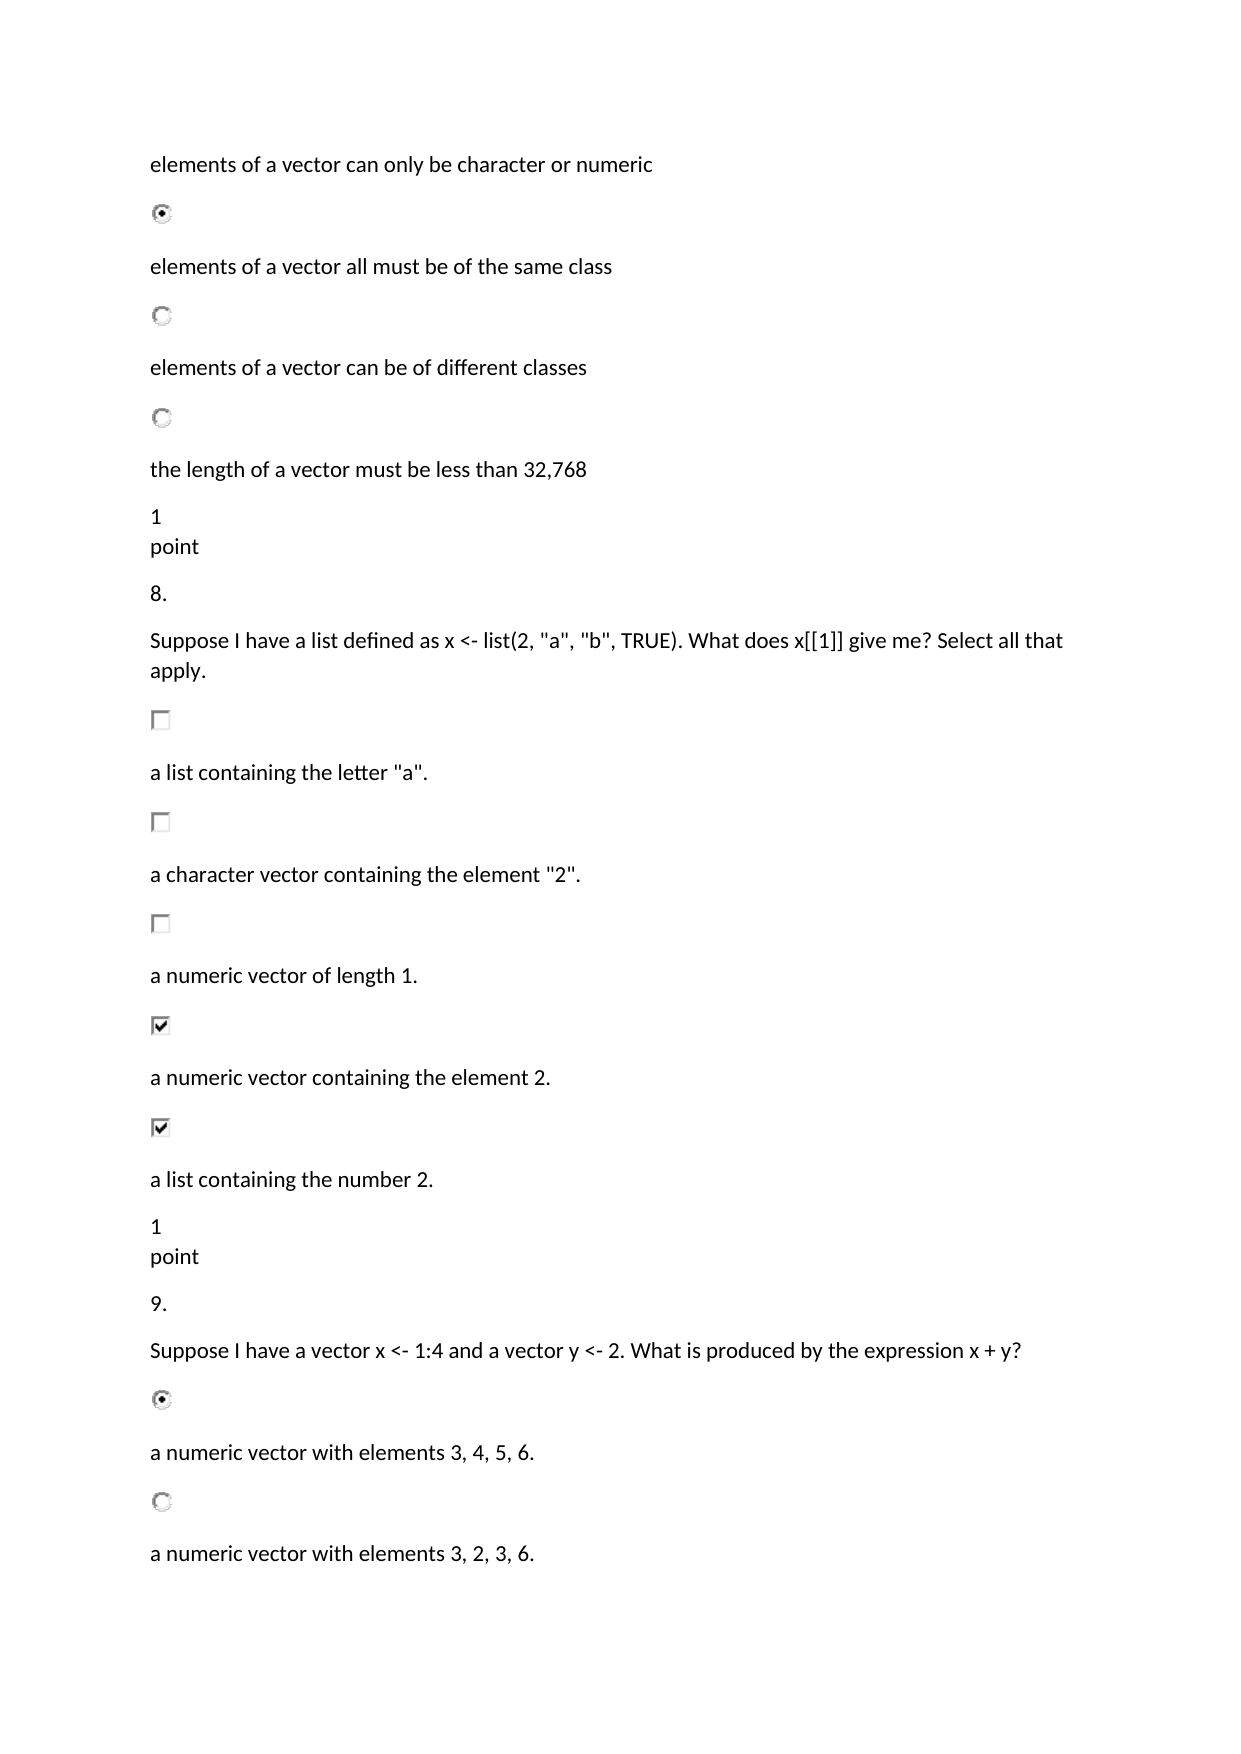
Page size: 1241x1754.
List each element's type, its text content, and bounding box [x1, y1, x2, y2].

text elements of a vector can only be character or numeric [150, 150, 1090, 178]
text a numeric vector of length 1. [150, 962, 1090, 990]
text a character vector containing the element "2". [150, 860, 1090, 888]
text elements of a vector can be of different classes [150, 353, 1090, 382]
text the length of a vector must be less than 32,768 [150, 455, 1090, 483]
text a numeric vector containing the element 2. [150, 1063, 1090, 1091]
text 1 point [150, 502, 1090, 560]
text elements of a vector all must be of the same class [150, 252, 1090, 280]
text 1 point [150, 1212, 1090, 1270]
text Suppose I have a list defined as x <- list(2, "a", "b", TRUE). What does x[[1]] give me? Select all that apply. [150, 626, 1090, 684]
text a numeric vector with elements 3, 4, 5, 6. [150, 1438, 1090, 1466]
text Suppose I have a vector x <- 1:4 and a vector y <- 2. What is produced by the expression x + y? [150, 1336, 1090, 1364]
text a numeric vector with elements 3, 2, 3, 6. [150, 1539, 1090, 1568]
text 8. [150, 579, 1090, 607]
text a list containing the letter "a". [150, 758, 1090, 786]
text 9. [150, 1289, 1090, 1317]
text a list containing the number 2. [150, 1165, 1090, 1193]
